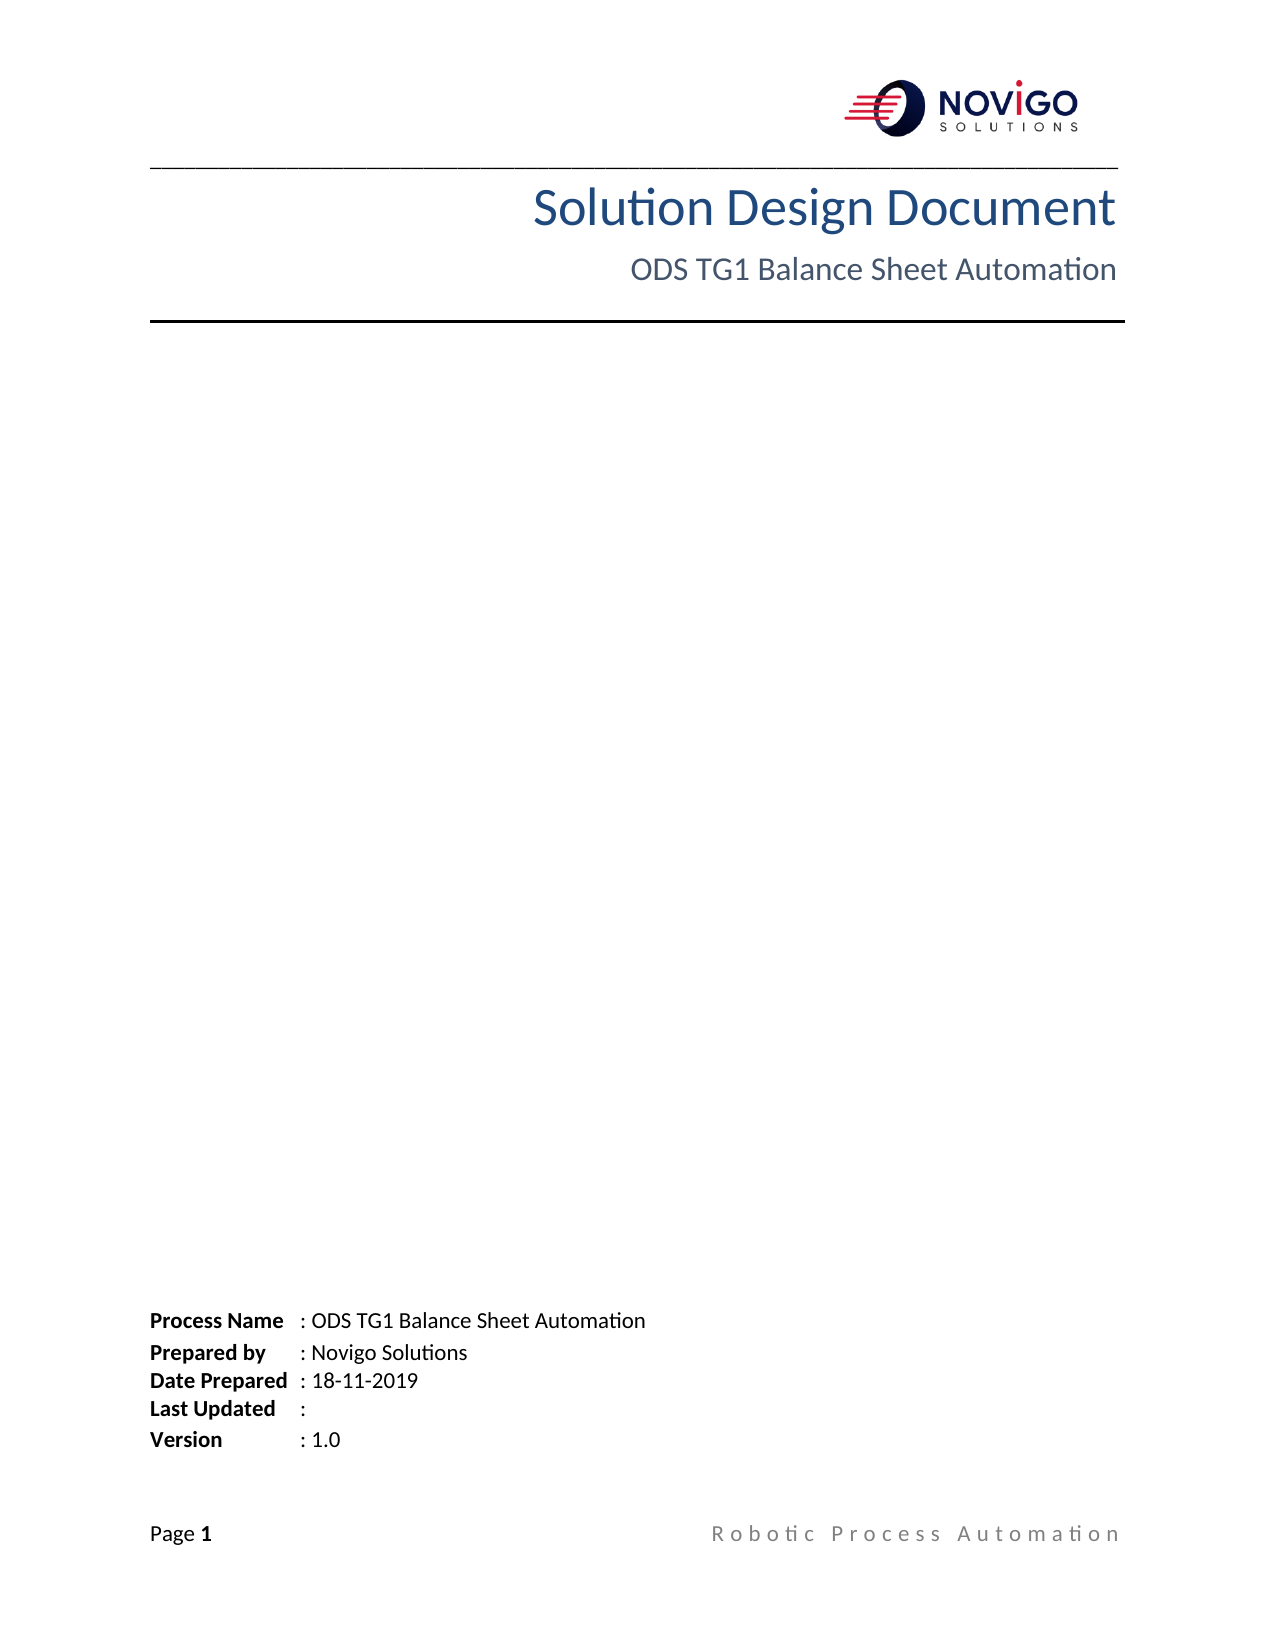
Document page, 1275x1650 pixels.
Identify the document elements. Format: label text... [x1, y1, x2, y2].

text ODS TG1 Balance Sheet Automation [450, 248, 1125, 289]
text Process Name : ODS TG1 Balance Sheet Automation [150, 1306, 1125, 1334]
picture [836, 75, 1121, 145]
text Last Updated : [150, 1394, 1125, 1422]
text Version : 1.0 [150, 1426, 1125, 1453]
text Prepared by : Novigo Solutions [150, 1338, 1125, 1366]
text Date Prepared : 18-11-2019 [150, 1366, 1125, 1394]
text Solution Design Document [450, 172, 1125, 238]
